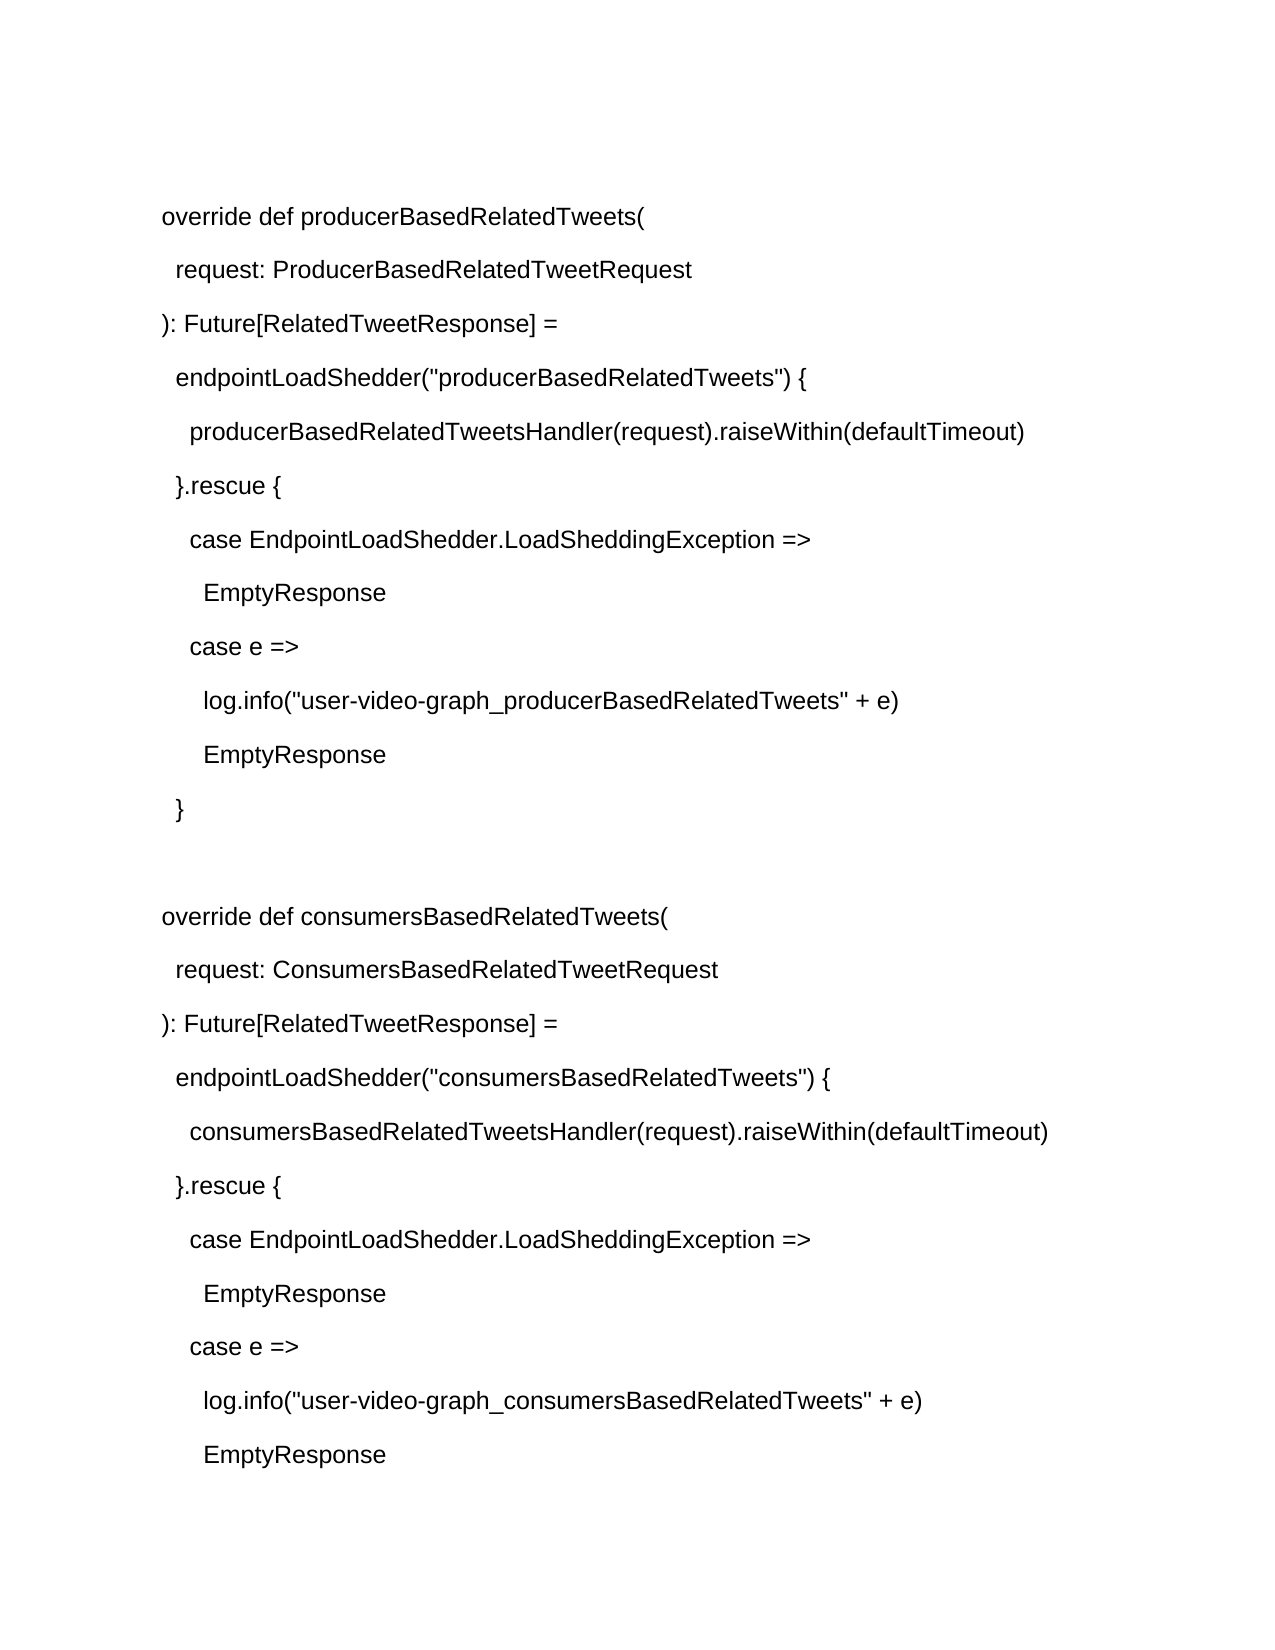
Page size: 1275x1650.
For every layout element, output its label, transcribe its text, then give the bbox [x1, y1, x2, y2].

text override def consumersBasedRelatedTweets( [148, 902, 1127, 930]
text consumersBasedRelatedTweetsHandler(request).raiseWithin(defaultTimeout) [148, 1117, 1127, 1146]
text log.info("user-video-graph_producerBasedRelatedTweets" + e) [148, 686, 1127, 715]
text }.rescue { [148, 1171, 1127, 1199]
text EmptyResponse [148, 1440, 1127, 1469]
text endpointLoadShedder("consumersBasedRelatedTweets") { [148, 1063, 1127, 1092]
text EmptyResponse [148, 740, 1127, 769]
text case EndpointLoadShedder.LoadSheddingException => [148, 524, 1127, 553]
text producerBasedRelatedTweetsHandler(request).raiseWithin(defaultTimeout) [148, 417, 1127, 446]
text ): Future[RelatedTweetResponse] = [148, 1009, 1127, 1038]
text override def producerBasedRelatedTweets( [148, 201, 1127, 230]
text EmptyResponse [148, 578, 1127, 607]
text EmptyResponse [148, 1278, 1127, 1307]
text request: ProducerBasedRelatedTweetRequest [148, 255, 1127, 284]
text case e => [148, 1332, 1127, 1361]
text ): Future[RelatedTweetResponse] = [148, 309, 1127, 338]
text endpointLoadShedder("producerBasedRelatedTweets") { [148, 363, 1127, 392]
text request: ConsumersBasedRelatedTweetRequest [148, 955, 1127, 984]
text case e => [148, 632, 1127, 661]
text } [148, 794, 1127, 823]
text log.info("user-video-graph_consumersBasedRelatedTweets" + e) [148, 1386, 1127, 1415]
text case EndpointLoadShedder.LoadSheddingException => [148, 1225, 1127, 1253]
text }.rescue { [148, 471, 1127, 499]
